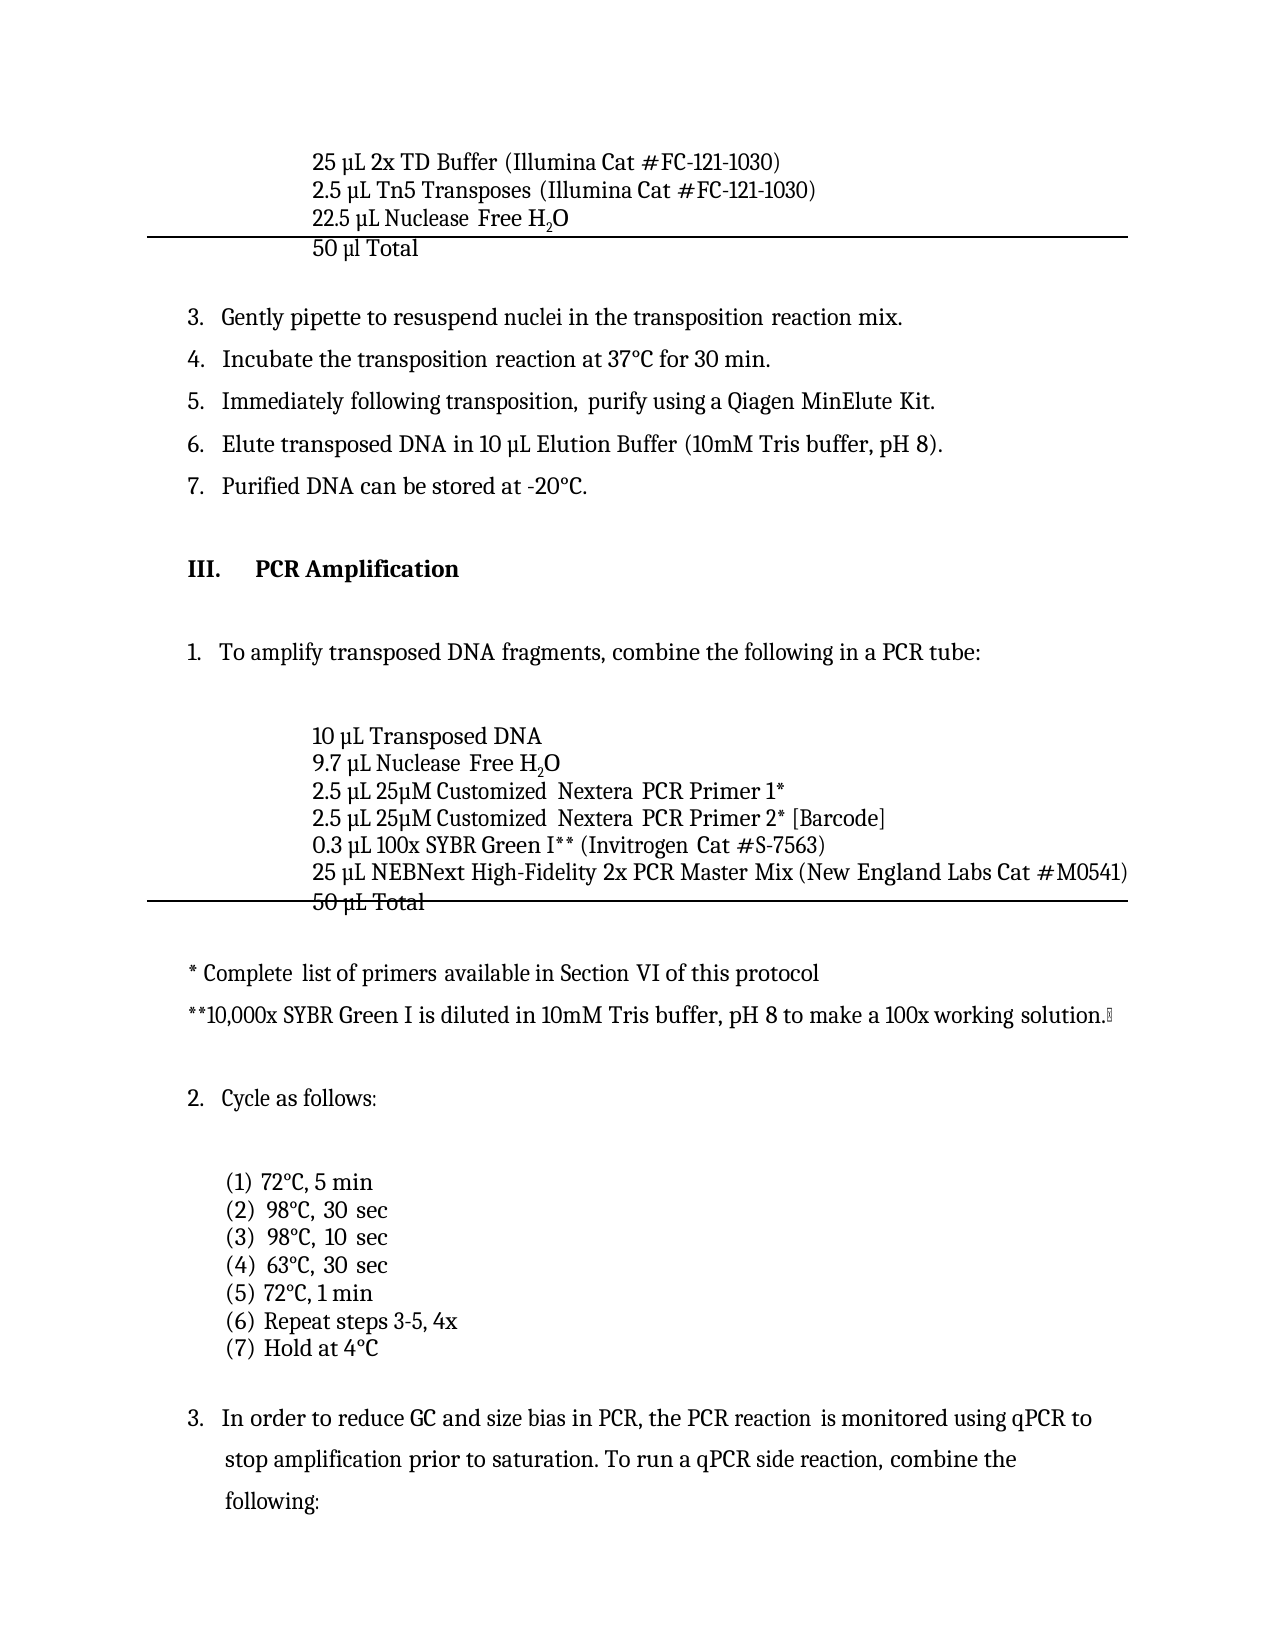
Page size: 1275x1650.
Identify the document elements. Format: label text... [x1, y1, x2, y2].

text 50 µL Total [312, 888, 1142, 917]
text 2.5 µL 25µM Customized Nextera PCR Primer 2* [Barcode] [312, 805, 1142, 832]
text 3. In order to reduce GC and size bias in PCR, the PCR reaction is monitored using qPCR to stop amplification prior to saturation. To run a qPCR side reaction, combine the following: [187, 1404, 1110, 1516]
text 2.5 µL 25µM Customized Nextera PCR Primer 1* [312, 780, 1142, 805]
text (6) Repeat steps 3-5, 4x [225, 1308, 461, 1335]
text 7. Purified DNA can be stored at -20°C. [187, 472, 1142, 500]
text 10 µL Transposed DNA [312, 722, 1142, 751]
text 0.3 µL 100x SYBR Green I** (Invitrogen Cat #S-7563) [312, 832, 1142, 859]
text 4. Incubate the transposition reaction at 37°C for 30 min. [187, 345, 1142, 374]
text 22.5 µL Nuclease Free H2O [312, 204, 1142, 235]
text 3. Gently pipette to resuspend nuclei in the transposition reaction mix. [187, 303, 1142, 331]
text **10,000x SYBR Green I is diluted in 10mM Tris buffer, pH 8 to make a 100x working solution. [187, 1001, 1142, 1029]
text * Complete list of primers available in Section VI of this protocol [187, 959, 1142, 987]
text 25 µL NEBNext High-Fidelity 2x PCR Master Mix (New England Labs Cat #M0541) [312, 859, 1142, 886]
text 1. To amplify transposed DNA fragments, combine the following in a PCR tube: [187, 638, 1142, 667]
text 9.7 µL Nuclease Free H2O [312, 751, 1142, 780]
text 2.5 µL Tn5 Transposes (Illumina Cat #FC-121-1030) [312, 177, 1142, 204]
text III. PCR Amplification [187, 555, 1142, 584]
text 50 µl Total [312, 235, 1142, 262]
text 2. Cycle as follows: (1) 72°C, 5 min [187, 1029, 390, 1196]
text 6. Elute transposed DNA in 10 µL Elution Buffer (10mM Tris buffer, pH 8). [187, 429, 1142, 458]
text (2) 98°C, 30 sec (3) 98°C, 10 sec (4) 63°C, 30 sec (5) 72°C, 1 min [225, 1196, 387, 1308]
text 25 µL 2x TD Buffer (Illumina Cat #FC-121-1030) [312, 148, 1142, 177]
text 5. Immediately following transposition, purify using a Qiagen MinElute Kit. [187, 387, 1142, 416]
text (7) Hold at 4°C [225, 1335, 384, 1362]
